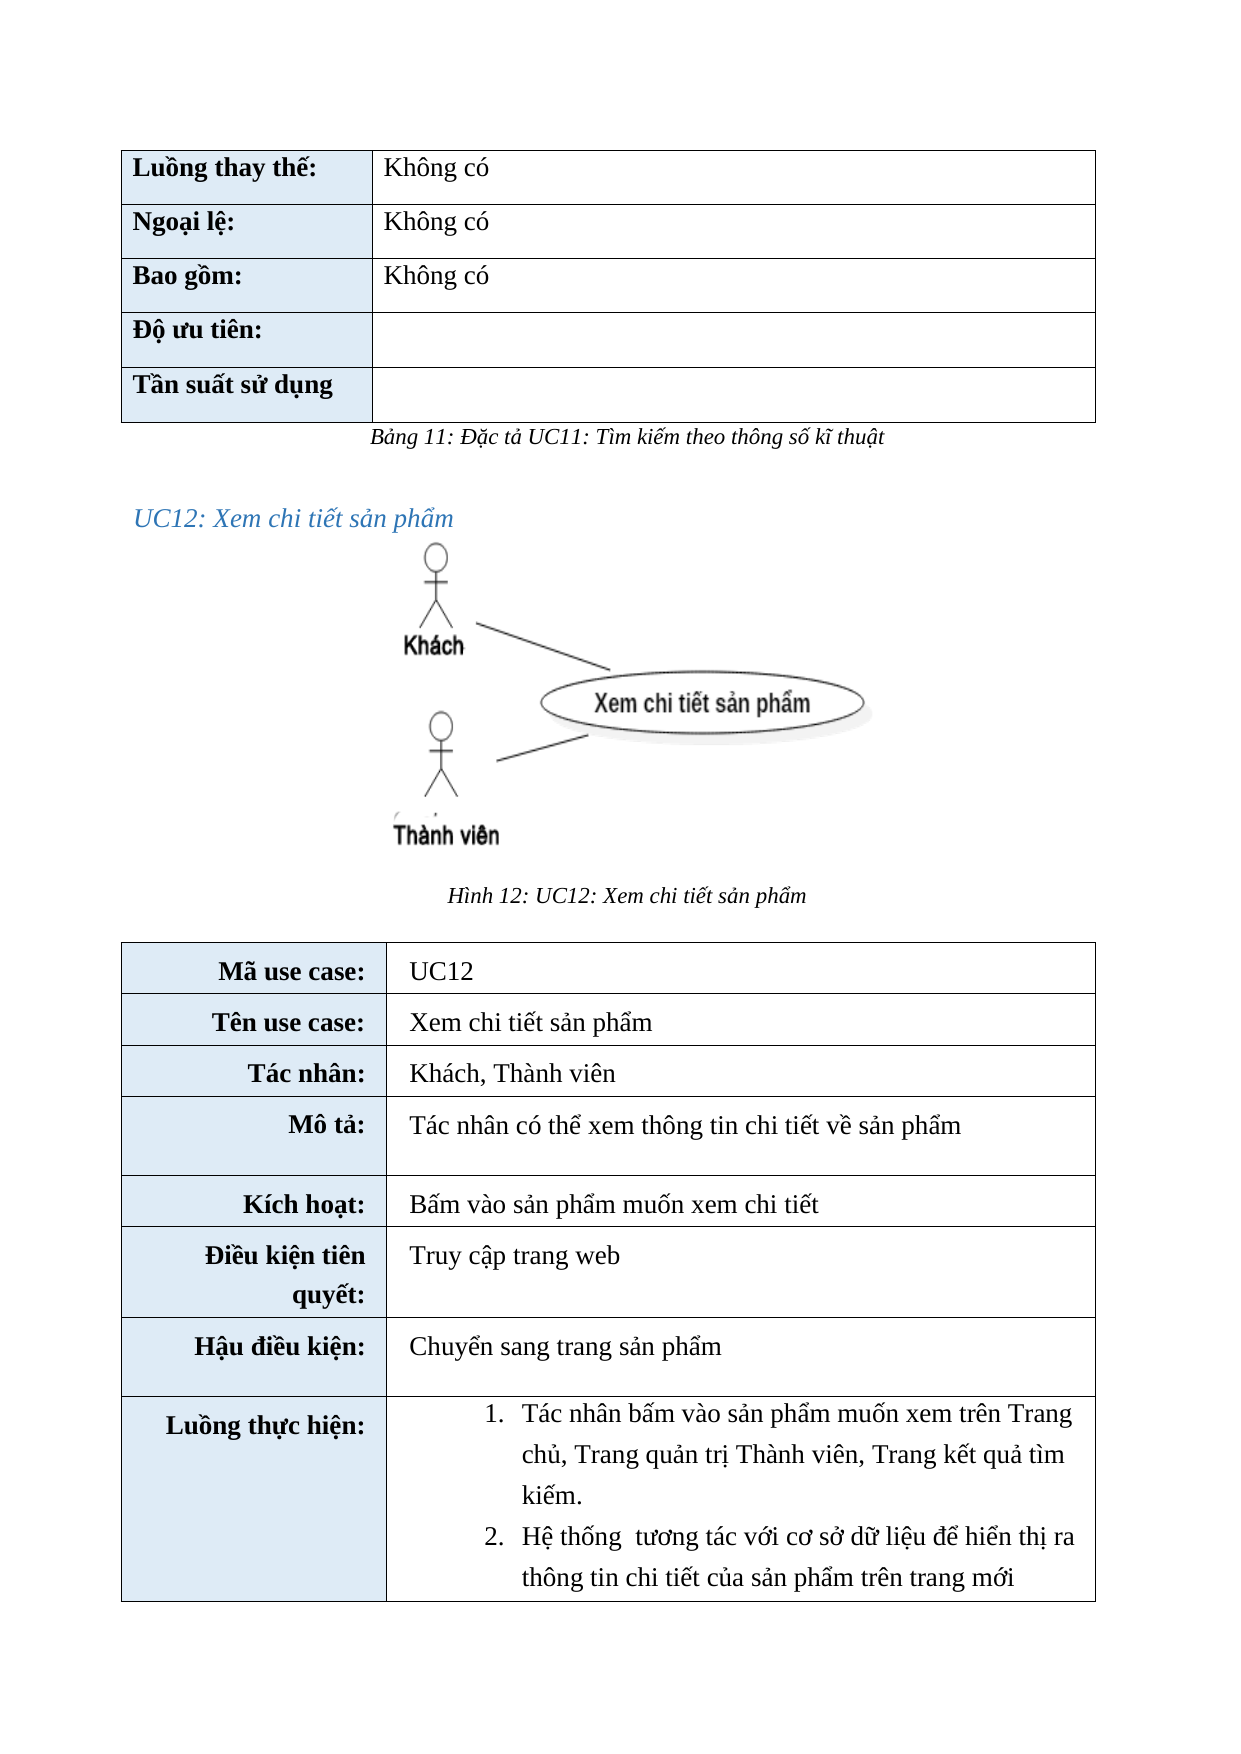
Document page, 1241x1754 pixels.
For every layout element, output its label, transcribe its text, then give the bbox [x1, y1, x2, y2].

table_header UC12 [387, 943, 1095, 993]
table_cell Tác nhân có thể xem thông tin chi tiết về sản phẩm [387, 1097, 1095, 1175]
table_cell Ngoại lệ: [122, 205, 372, 258]
table_cell Không có [373, 151, 1095, 204]
table_cell [373, 313, 1095, 367]
table_cell Tần suất sử dụng [122, 368, 372, 422]
table_header Mã use case: [122, 943, 386, 993]
table_cell [373, 368, 1095, 422]
table_cell Bao gồm: [122, 259, 372, 312]
table_cell Tên use case: [122, 994, 386, 1045]
table_cell Độ ưu tiên: [122, 313, 372, 367]
table_cell Hậu điều kiện: [122, 1318, 386, 1396]
text Hình 12: UC12: Xem chi tiết sản phẩm [133, 882, 1121, 908]
table_cell Không có [373, 259, 1095, 312]
table_cell Khách, Thành viên [387, 1046, 1095, 1096]
table_cell Điều kiện tiên quyết: [122, 1227, 386, 1317]
picture [376, 538, 879, 860]
table_cell Tác nhân bấm vào sản phẩm muốn xem trên Trang chủ, Trang quản trị Thành viên, Trang kết quả tìm kiếm. Hệ thống tương tác với cơ sở dữ liệu để hiển thị ra thông tin chi tiết của sản phẩm trên trang mới [387, 1397, 1095, 1601]
table_cell Luồng thay thế: [122, 151, 372, 204]
table_cell Mô tả: [122, 1097, 386, 1175]
table_cell Bấm vào sản phẩm muốn xem chi tiết [387, 1176, 1095, 1226]
table_cell Không có [373, 205, 1095, 258]
table_cell Kích hoạt: [122, 1176, 386, 1226]
text Bảng 11: Đặc tả UC11: Tìm kiếm theo thông số kĩ thuật [133, 423, 1121, 449]
subtitle UC12: Xem chi tiết sản phẩm [133, 502, 1121, 533]
table_cell Tác nhân: [122, 1046, 386, 1096]
table_cell Xem chi tiết sản phẩm [387, 994, 1095, 1045]
table_cell Luồng thực hiện: [122, 1397, 386, 1601]
table_cell Truy cập trang web [387, 1227, 1095, 1317]
table_cell Chuyển sang trang sản phẩm [387, 1318, 1095, 1396]
